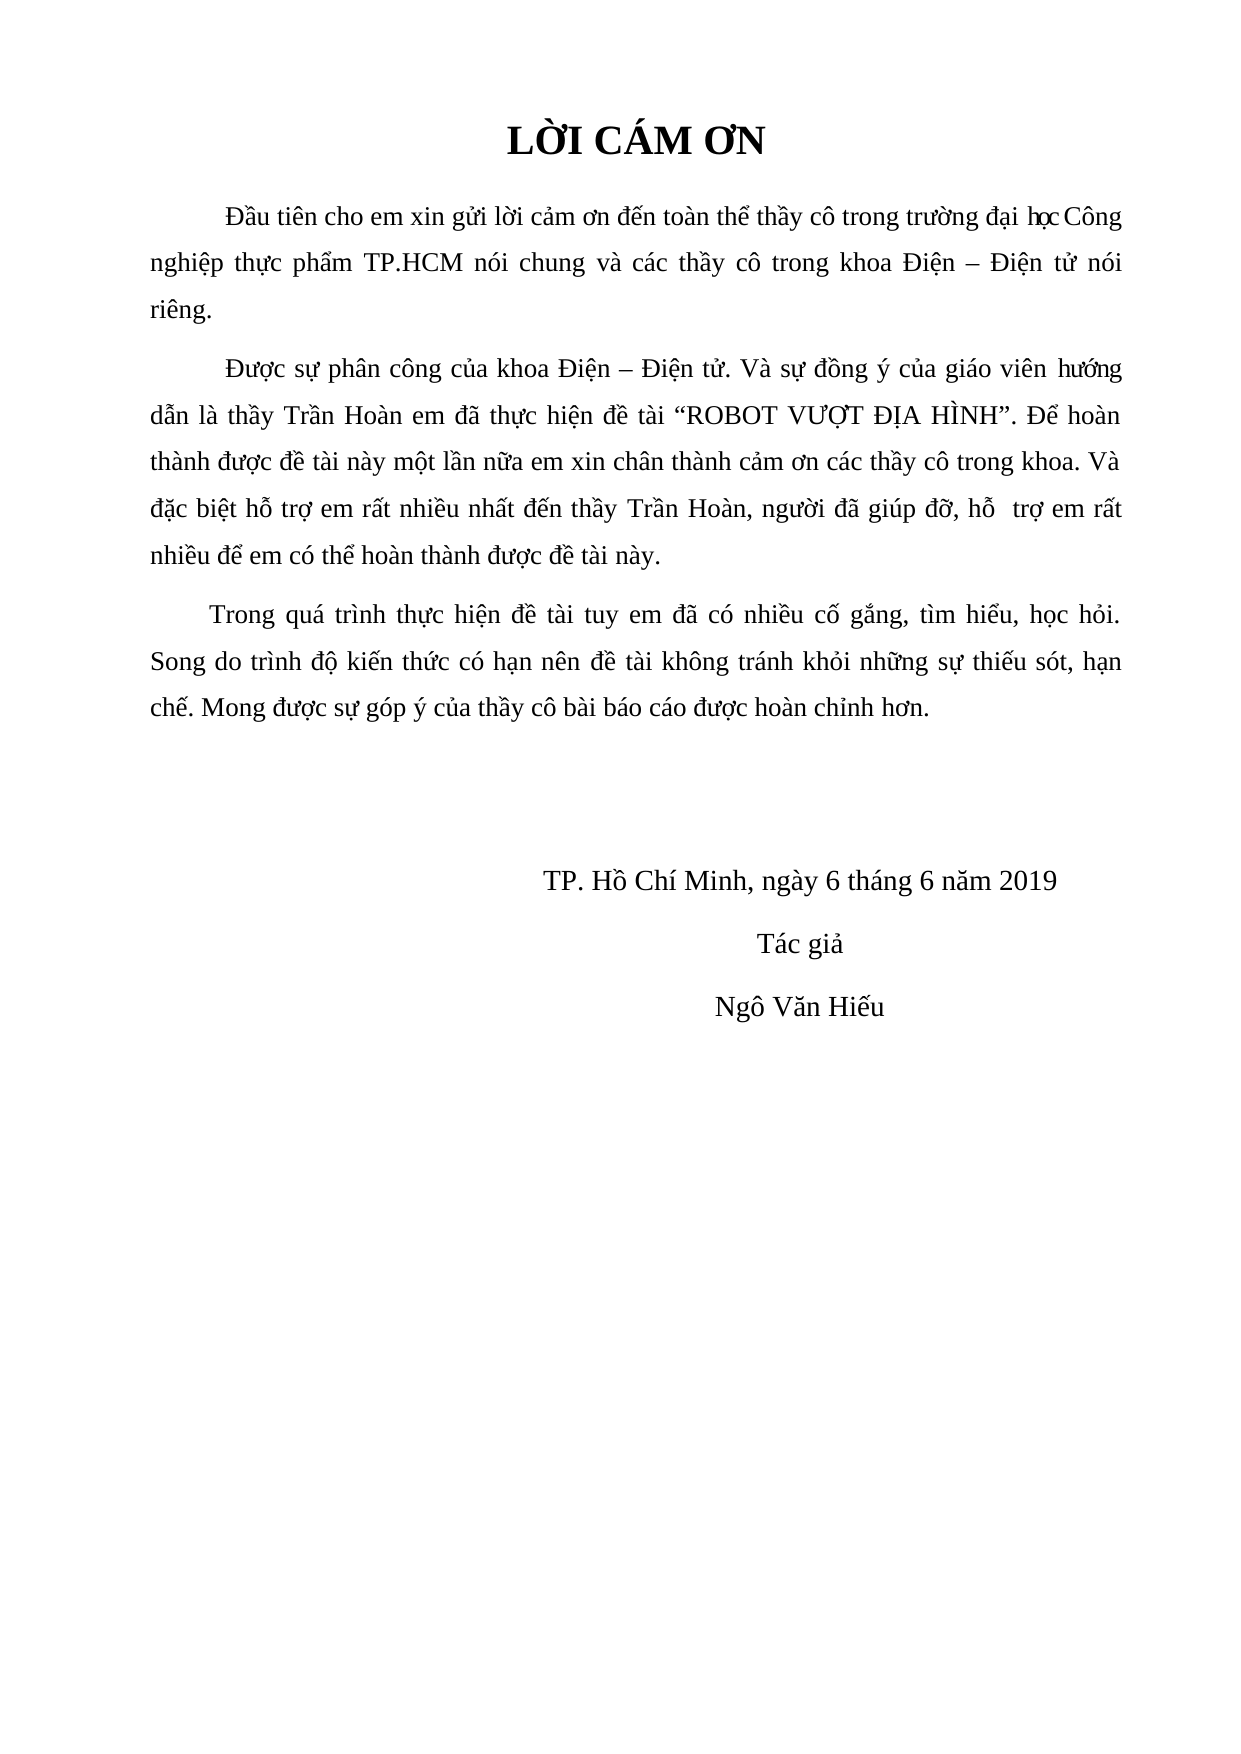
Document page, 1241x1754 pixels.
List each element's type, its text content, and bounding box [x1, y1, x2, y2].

text TP. Hồ Chí Minh, ngày 6 tháng 6 năm 2019 Tác giả [543, 863, 1057, 960]
text Được sự phân công của khoa Điện – Điện tử. Và sự đồng ý của giáo viên hướng dẫn là thầy Trần Hoàn em đã thực hiện đề tài “ROBOT VƯỢT ĐỊA HÌNH”. Để hoàn thành được đề tài này một lần nữa em xin chân thành cảm ơn các thầy cô trong khoa. Và đặc biệt hỗ trợ em rất nhiều nhất đến thầy Trần Hoàn, người đã giúp đỡ, hỗ trợ em rất nhiều để em có thể hoàn thành được đề tài này. [150, 352, 1122, 570]
text Đầu tiên cho em xin gửi lời cảm ơn đến toàn thể thầy cô trong trường đại học Công nghiệp thực phẩm TP.HCM nói chung và các thầy cô trong khoa Điện – Điện tử nói riêng. [150, 200, 1122, 324]
text Trong quá trình thực hiện đề tài tuy em đã có nhiều cố gắng, tìm hiểu, học hỏi. Song do trình độ kiến thức có hạn nên đề tài không tránh khỏi những sự thiếu sót, hạn chế. Mong được sự góp ý của thầy cô bài báo cáo được hoàn chỉnh hơn. [150, 598, 1122, 723]
text LỜI CÁM ƠN [507, 116, 1173, 164]
text Ngô Văn Hiếu [542, 989, 1057, 1023]
